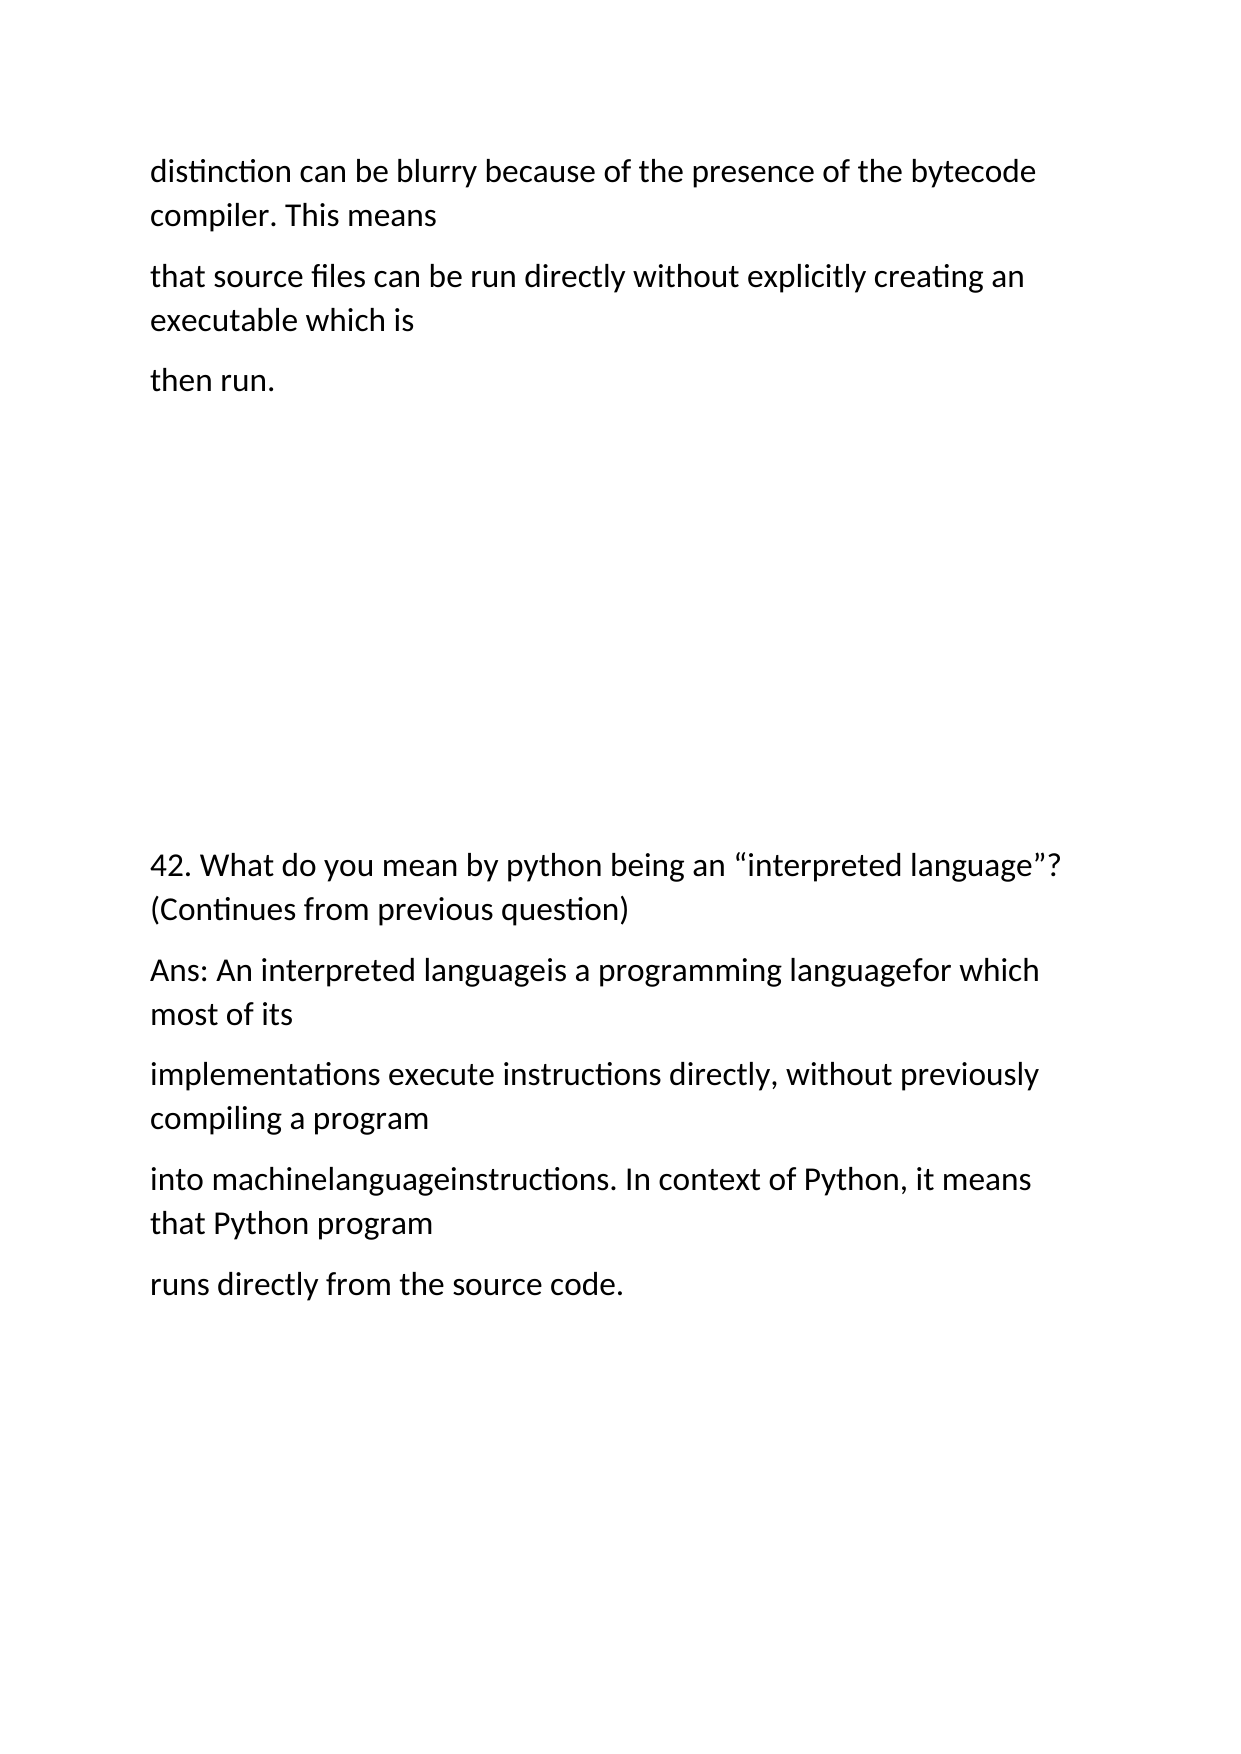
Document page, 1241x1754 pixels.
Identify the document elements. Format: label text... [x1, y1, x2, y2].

text that source files can be run directly without explicitly creating an executable which is [150, 254, 1090, 339]
text then run. [150, 359, 1090, 400]
text Ans: An interpreted language​is a programming language​for which most of its [150, 949, 1090, 1033]
text into machine­language​instructions. In context of Python, it means that Python program [150, 1158, 1090, 1243]
text runs directly from the source code. [150, 1262, 1090, 1303]
text 42. What do you mean by python being an “interpreted language”? (Continues from previous question) [150, 844, 1090, 929]
text distinction can be blurry because of the presence of the bytecode compiler. This means [150, 150, 1090, 235]
text implementations execute instructions directly, without previously compiling a program [150, 1053, 1090, 1138]
